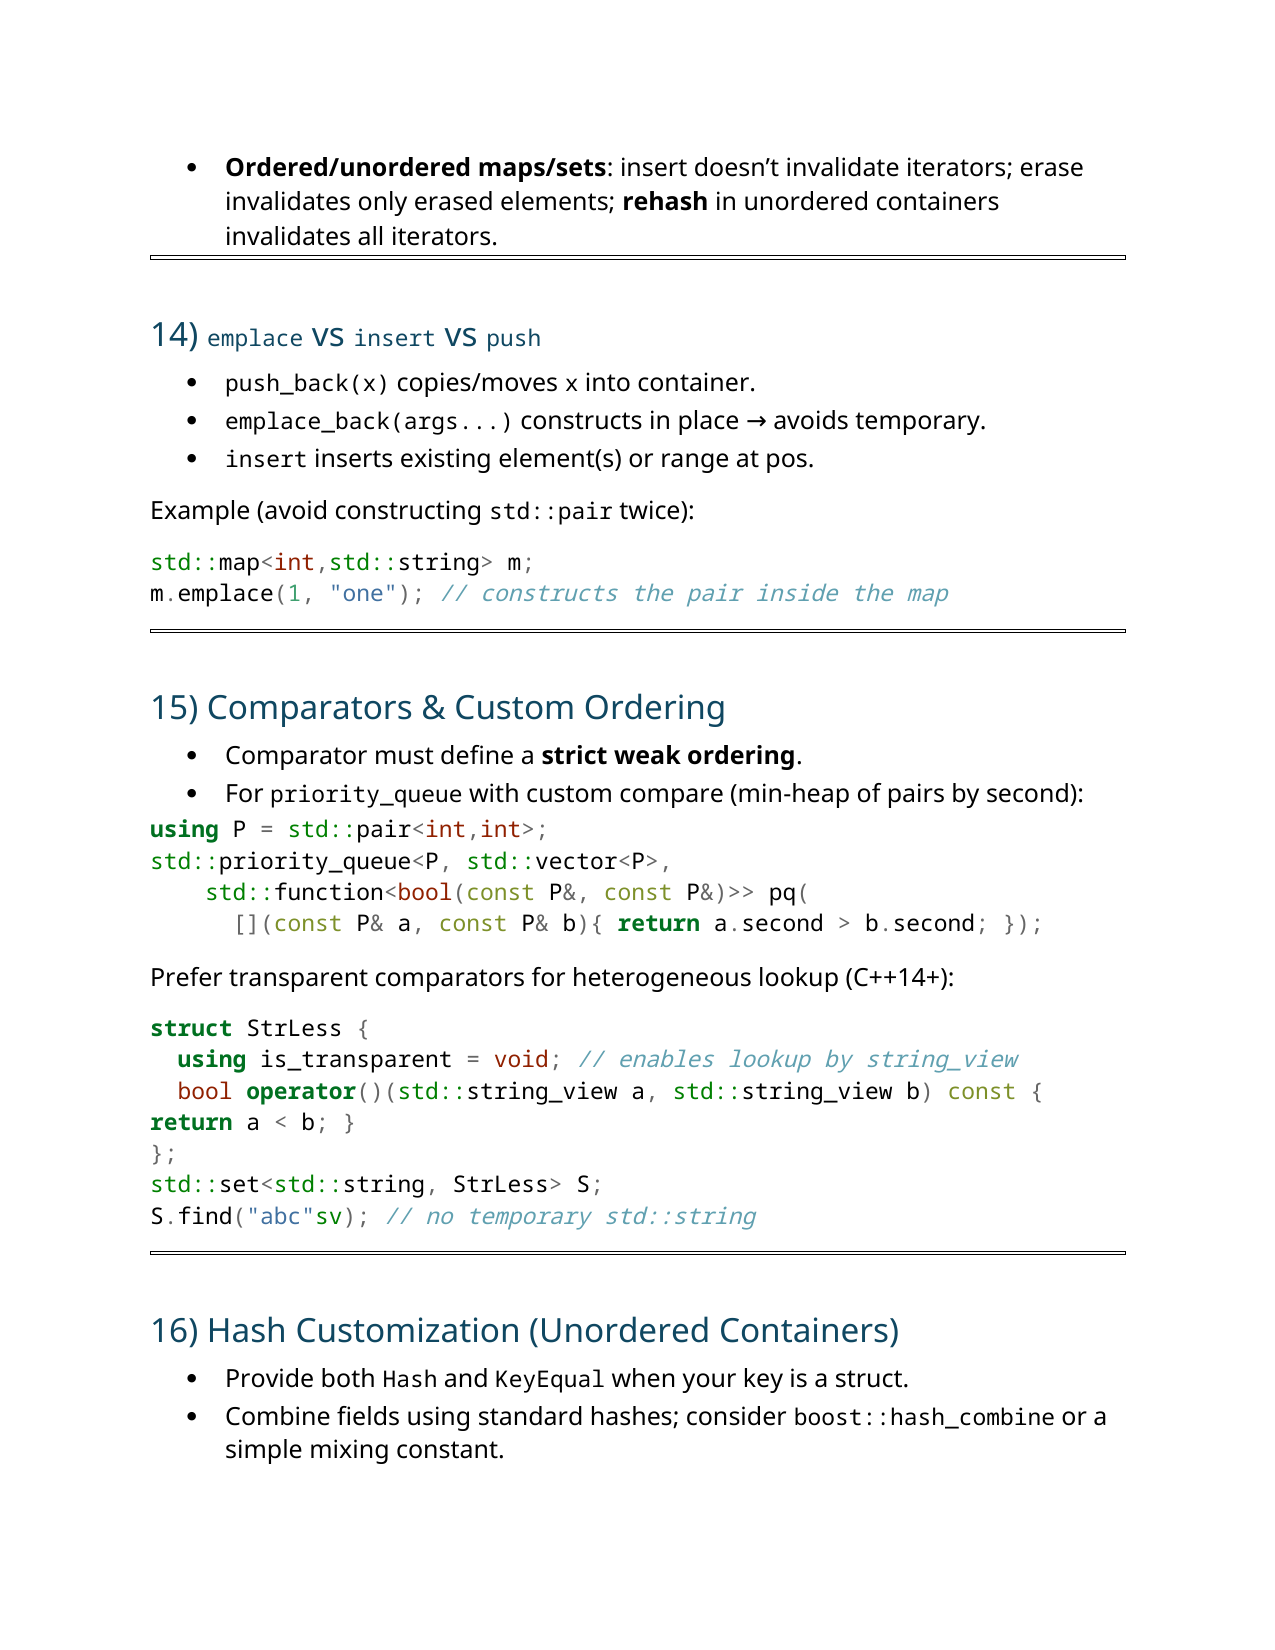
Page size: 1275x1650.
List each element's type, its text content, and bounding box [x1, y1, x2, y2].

list Provide both Hash and KeyEqual when your key is a struct. [187, 1360, 1125, 1394]
list insert inserts existing element(s) or range at pos. [187, 440, 1125, 474]
list Ordered/unordered maps/sets: insert doesn’t invalidate iterators; erase invalidates only erased elements; rehash in unordered containers invalidates all iterators. [187, 150, 1125, 252]
text std::map<int,std::string> m; m.emplace(1, "one"); // constructs the pair inside the map [150, 546, 1125, 608]
text using P = std::pair<int,int>; std::priority_queue<P, std::vector<P>, std::function<bool(const P&, const P&)>> pq( [](const P& a, const P& b){ return a.second > b.second; }); [150, 813, 1125, 938]
list For priority_queue with custom compare (min‑heap of pairs by second): [187, 776, 1125, 810]
list Combine fields using standard hashes; consider boost::hash_combine or a simple mixing constant. [187, 1398, 1125, 1466]
subtitle 14) emplace vs insert vs push [150, 311, 1125, 356]
text Example (avoid constructing std::pair twice): [150, 493, 1125, 527]
text Prefer transparent comparators for heterogeneous lookup (C++14+): [150, 959, 1125, 993]
list push_back(x) copies/moves x into container. [187, 364, 1125, 399]
subtitle 16) Hash Customization (Unordered Containers) [150, 1307, 1125, 1352]
text struct StrLess { using is_transparent = void; // enables lookup by string_view bool operator()(std::string_view a, std::string_view b) const { return a < b; } }; std::set<std::string, StrLess> S; S.find("abc"sv); // no temporary std::string [150, 1012, 1125, 1231]
list emplace_back(args...) constructs in place → avoids temporary. [187, 402, 1125, 436]
list Comparator must define a strict weak ordering. [187, 738, 1125, 772]
subtitle 15) Comparators & Custom Ordering [150, 684, 1125, 729]
